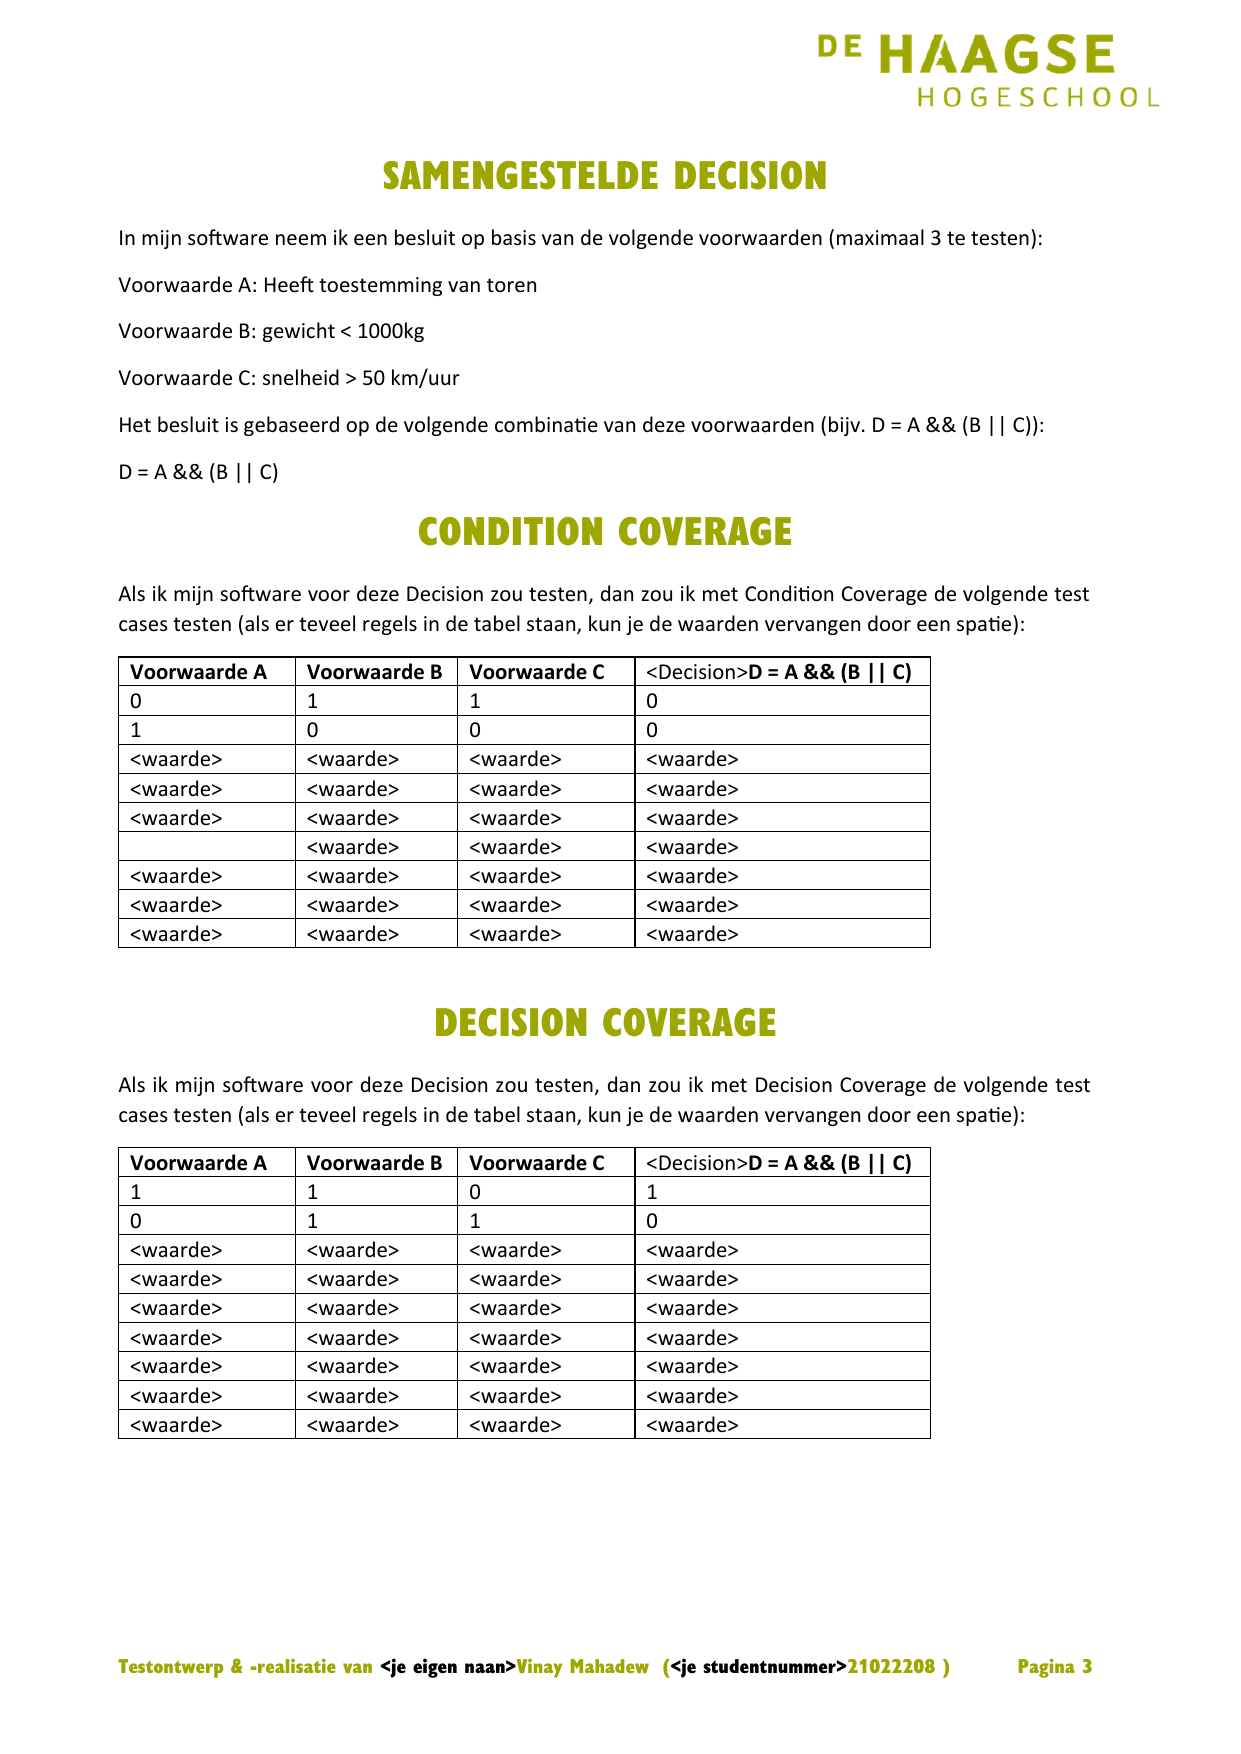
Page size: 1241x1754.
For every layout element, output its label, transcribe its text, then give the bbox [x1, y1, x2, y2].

table_header Voorwaarde A [119, 1148, 295, 1176]
table_header Voorwaarde B [296, 1148, 457, 1176]
text Voorwaarde A: [118, 270, 1093, 298]
text D = [118, 457, 1093, 485]
text DECISION COVERAGE [118, 995, 1093, 1049]
text CONDITION COVERAGE [118, 504, 1093, 558]
table_header Voorwaarde A [119, 658, 295, 685]
text Voorwaarde B: [118, 317, 1093, 344]
text Voorwaarde C: [118, 363, 1093, 391]
text In mijn software neem ik een besluit op basis van de volgende voorwaarden (maximaal 3 te testen): [118, 223, 1093, 251]
table_header D = [636, 658, 930, 685]
table_header Voorwaarde C [458, 658, 634, 685]
text Als ik mijn software voor deze Decision zou testen, dan zou ik met Decision Coverage de volgende test cases testen (als er teveel regels in de tabel staan, kun je de waarden vervangen door een spatie): [118, 1070, 1093, 1128]
text Als ik mijn software voor deze Decision zou testen, dan zou ik met Condition Coverage de volgende test cases testen (als er teveel regels in de tabel staan, kun je de waarden vervangen door een spatie): [118, 579, 1093, 637]
table_header Voorwaarde C [458, 1148, 634, 1176]
text Het besluit is gebaseerd op de volgende combinatie van deze voorwaarden (bijv. D = A && (B || C)): [118, 410, 1093, 438]
picture [797, 13, 1180, 127]
text SAMENGESTELDE DECISION [118, 148, 1093, 202]
table_header D = [636, 1148, 930, 1176]
table_header Voorwaarde B [296, 658, 457, 685]
